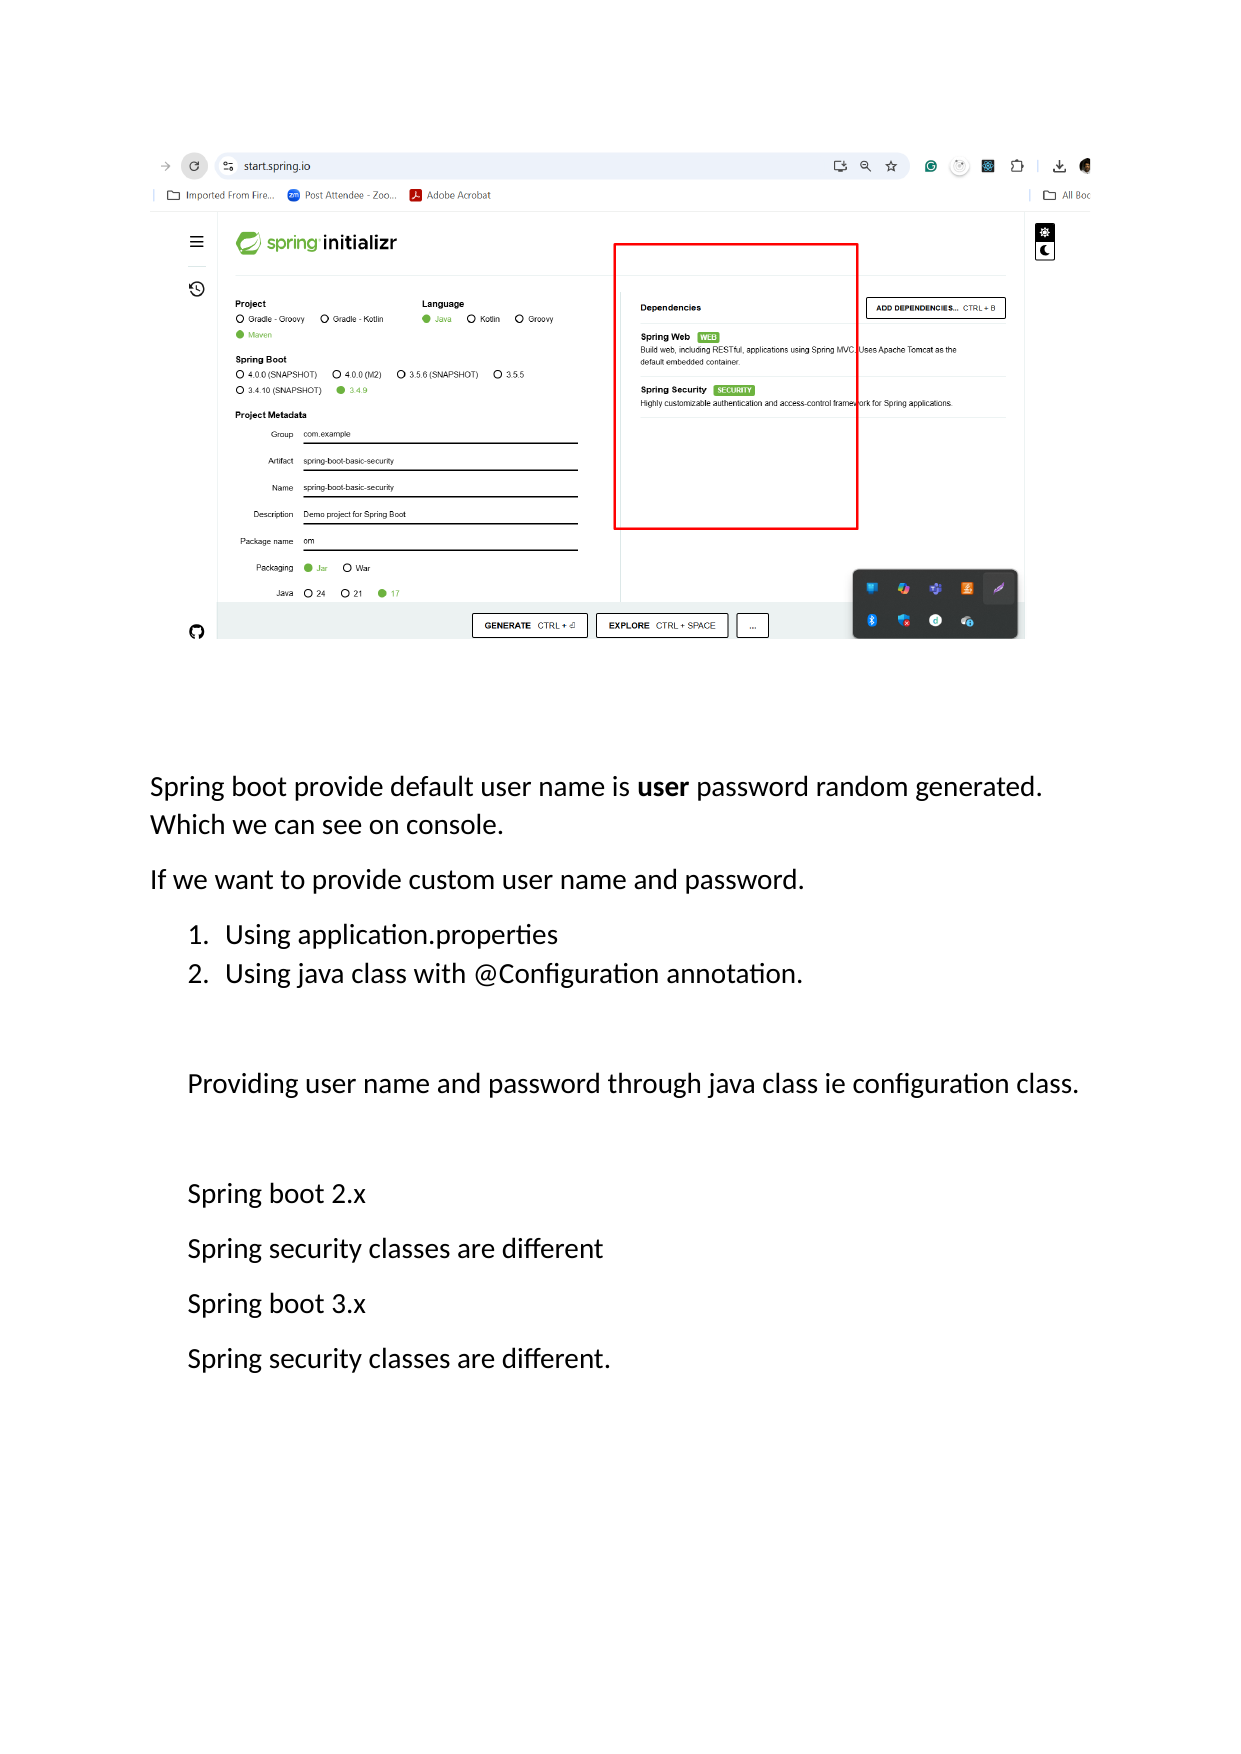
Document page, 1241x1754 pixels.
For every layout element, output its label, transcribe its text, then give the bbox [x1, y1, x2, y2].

text Spring security classes are different. [187, 1340, 1090, 1376]
picture [150, 150, 1091, 639]
text Spring security classes are different [187, 1230, 1090, 1266]
list Using java class with @Configuration annotation. [187, 955, 1090, 990]
text Spring boot 2.x [187, 1175, 1090, 1211]
text Providing user name and password through java class ie configuration class. [187, 1065, 1090, 1101]
list Using application.properties [187, 916, 1090, 952]
text If we want to provide custom user name and password. [150, 861, 1090, 897]
text Spring boot provide default user name is user password random generated. Which we can see on console. [150, 768, 1090, 842]
text Spring boot 3.x [187, 1285, 1090, 1321]
